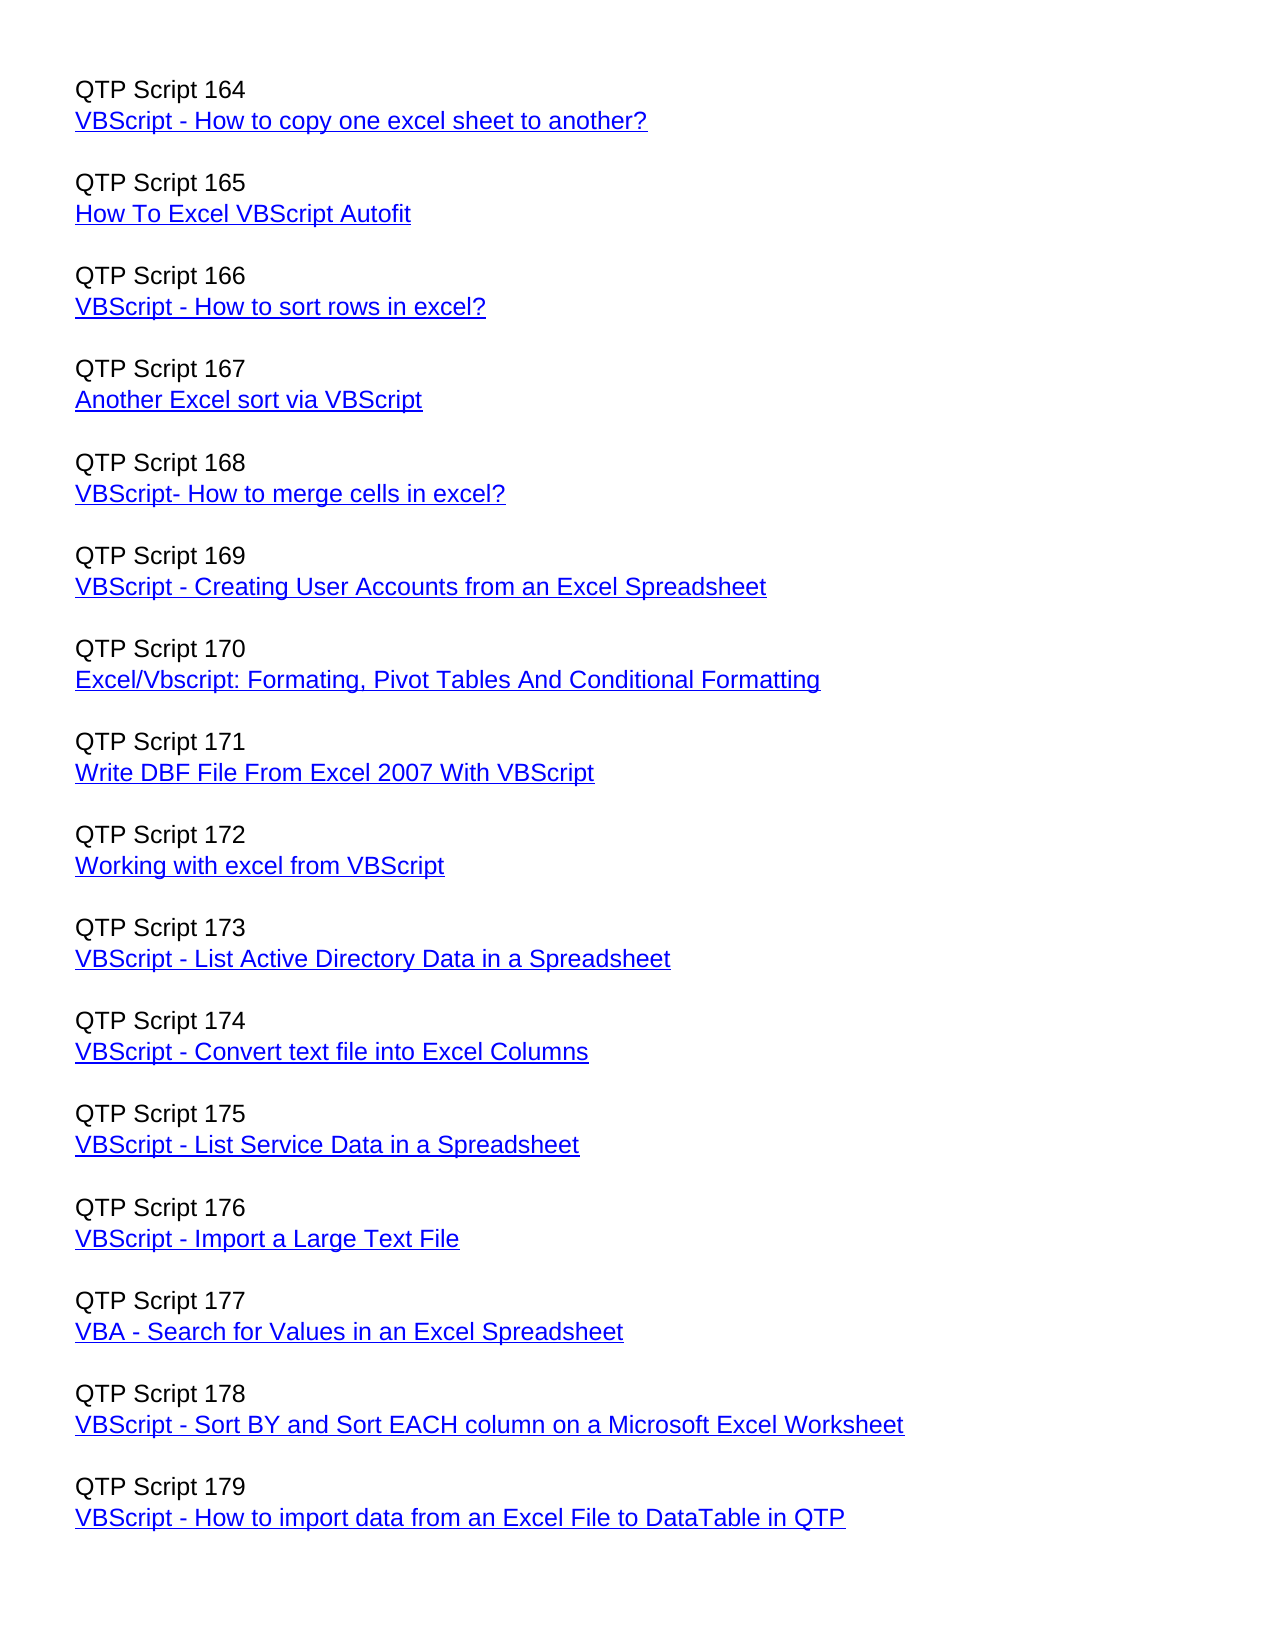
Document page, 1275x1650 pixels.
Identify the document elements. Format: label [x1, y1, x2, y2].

text [75, 75, 1200, 1563]
